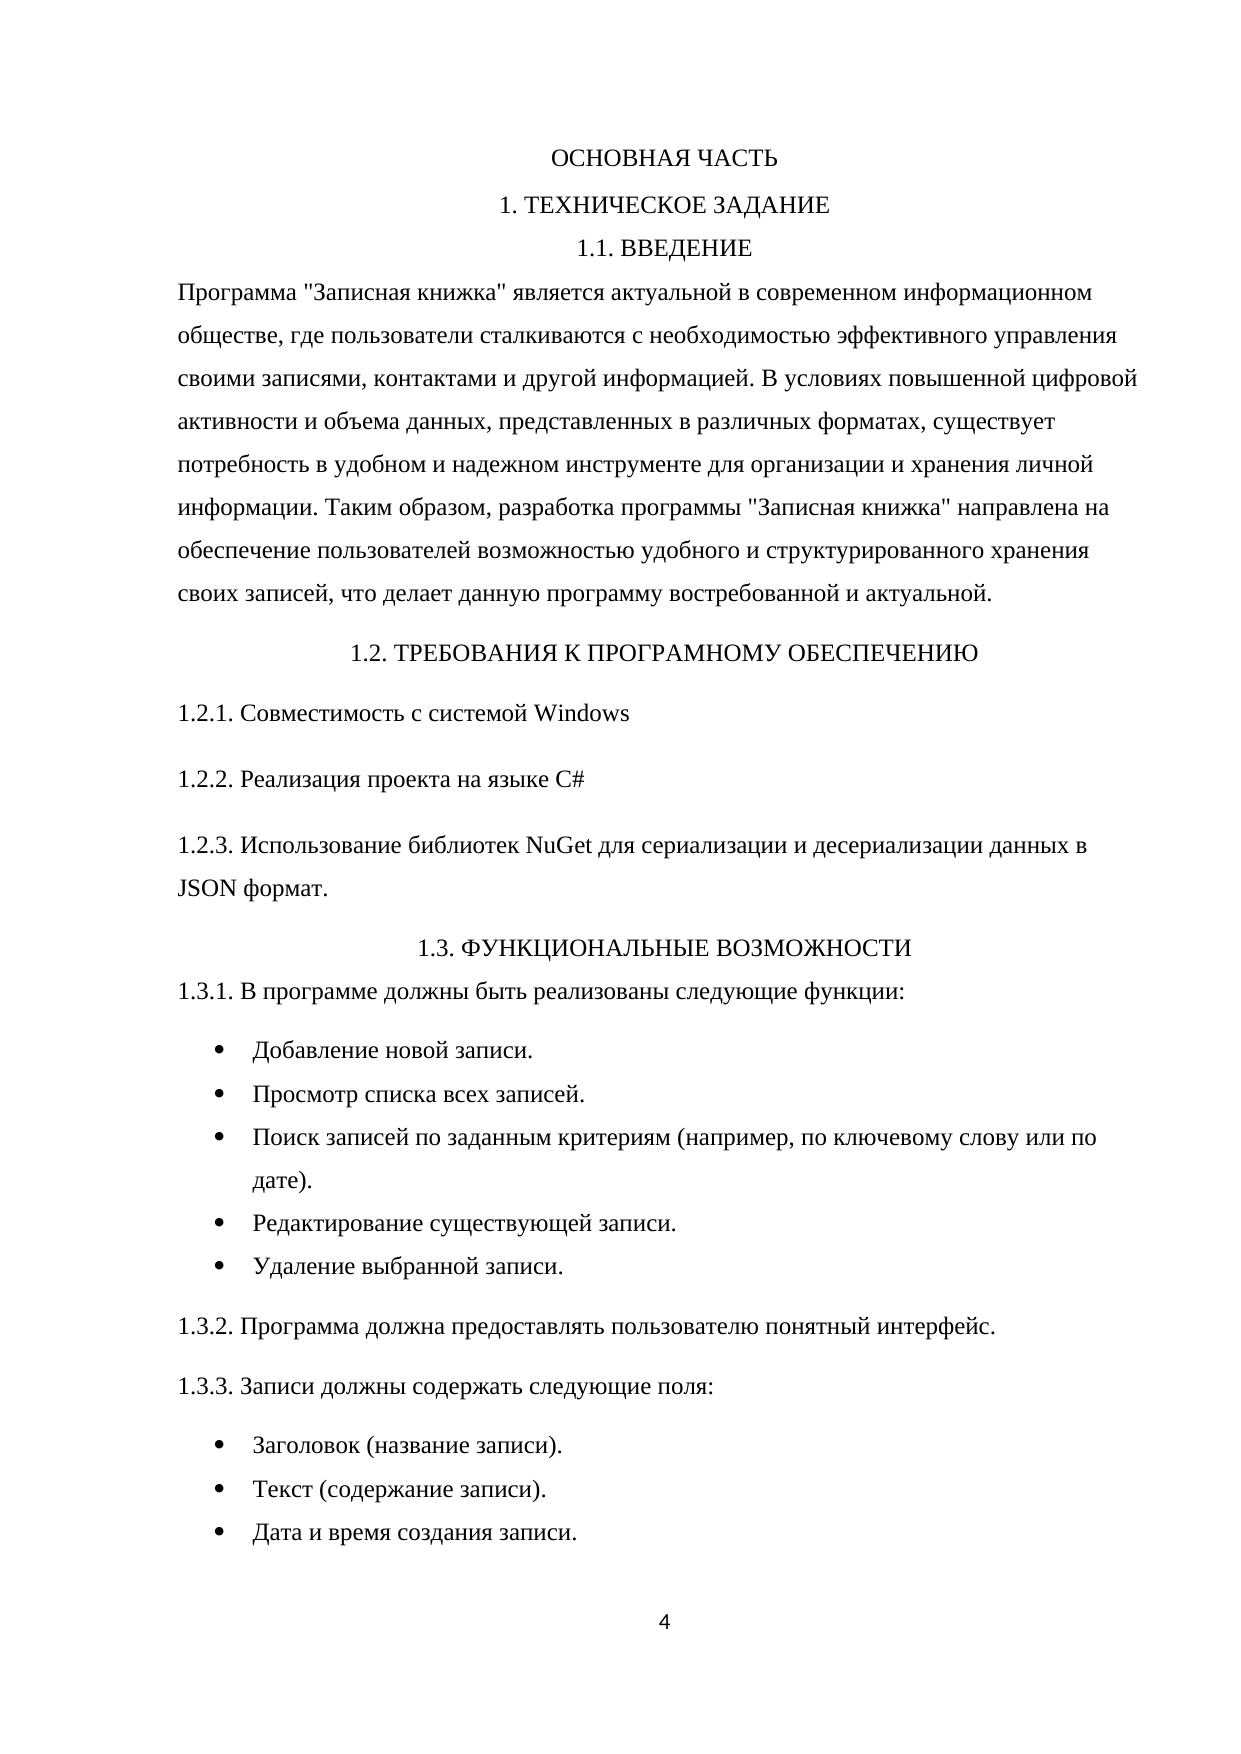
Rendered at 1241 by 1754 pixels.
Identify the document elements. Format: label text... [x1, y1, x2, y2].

list Редактирование существующей записи. [215, 1208, 1152, 1237]
list Добавление новой записи. [215, 1036, 1152, 1064]
text 1.3.2. Программа должна предоставлять пользователю понятный интерфейс. [177, 1311, 1152, 1340]
list Дата и время создания записи. [215, 1517, 1152, 1546]
subtitle ОСНОВНАЯ ЧАСТЬ [177, 143, 1152, 172]
text 1.3.3. Записи должны содержать следующие поля: [177, 1371, 1152, 1399]
text 1.2.1. Совместимость с системой Windows [177, 698, 1152, 727]
list Удаление выбранной записи. [215, 1251, 1152, 1280]
text 1.2. ТРЕБОВАНИЯ К ПРОГРАМНОМУ ОБЕСПЕЧЕНИЮ [177, 638, 1152, 667]
list Просмотр списка всех записей. [215, 1079, 1152, 1107]
list Текст (содержание записи). [215, 1474, 1152, 1502]
text 1.2.3. Использование библиотек NuGet для сериализации и десериализации данных в JSON формат. [177, 830, 1152, 902]
title 1.3. ФУНКЦИОНАЛЬНЫЕ ВОЗМОЖНОСТИ [177, 933, 1152, 961]
text 1.3.1. В программе должны быть реализованы следующие функции: [177, 976, 1152, 1004]
text 1.2.2. Реализация проекта на языке C# [177, 764, 1152, 793]
list Поиск записей по заданным критериям (например, по ключевому слову или по дате). [215, 1122, 1152, 1194]
text Программа "Записная книжка" является актуальной в современном информационном обществе, где пользователи сталкиваются с необходимостью эффективного управления своими записями, контактами и другой информацией. В условиях повышенной цифровой активности и объема данных, представленных в различных форматах, существует потребность в удобном и надежном инструменте для организации и хранения личной информации. Таким образом, разработка программы "Записная книжка" направлена на обеспечение пользователей возможностью удобного и структурированного хранения своих записей, что делает данную программу востребованной и актуальной. [177, 277, 1152, 607]
list Заголовок (название записи). [215, 1431, 1152, 1459]
subtitle 1. ТЕХНИЧЕСКОЕ ЗАДАНИЕ [177, 190, 1152, 219]
title 1.1. ВВЕДЕНИЕ [177, 233, 1152, 262]
